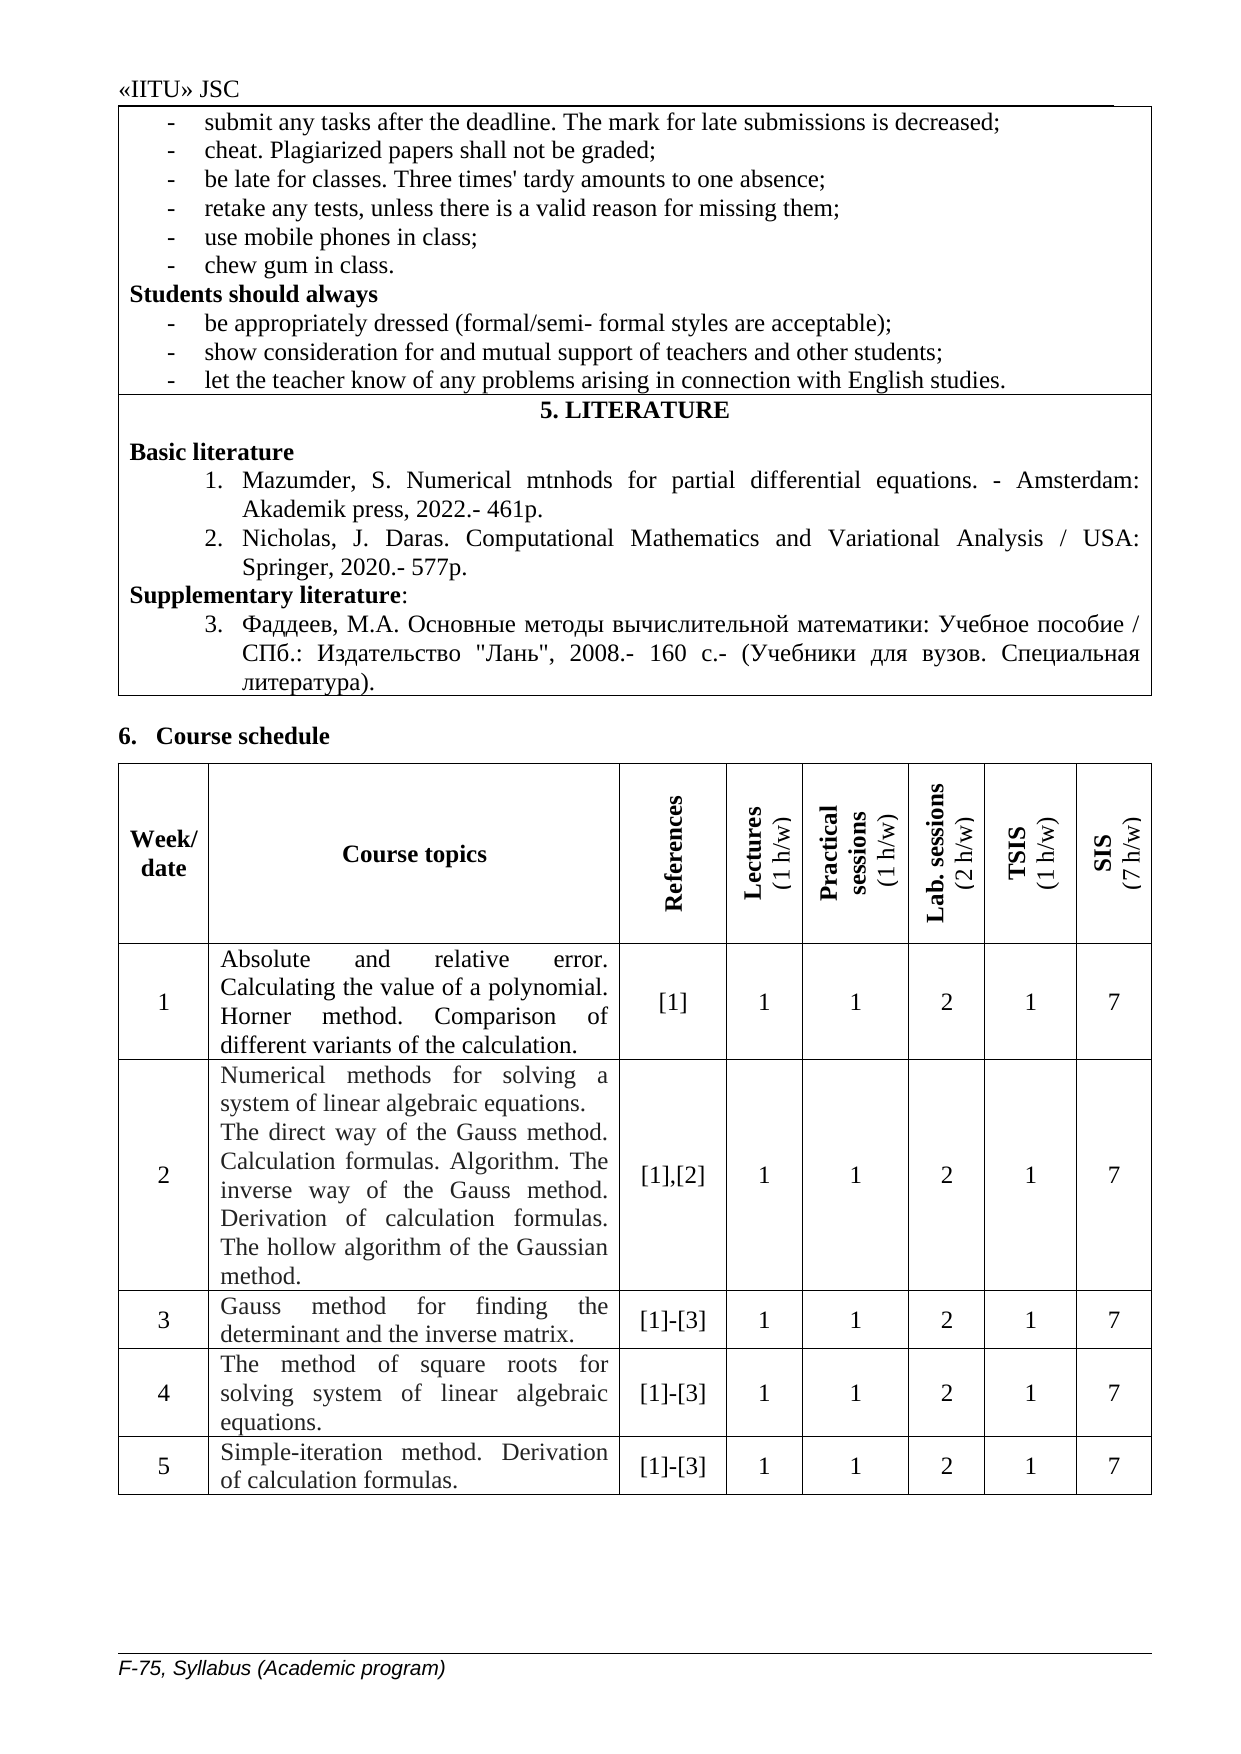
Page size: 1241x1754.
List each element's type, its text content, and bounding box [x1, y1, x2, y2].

table_header SIS (7 h/w) [1077, 764, 1151, 943]
table_cell 7 [1077, 1291, 1151, 1348]
table_cell 1 [985, 1060, 1076, 1290]
table_cell 7 [1077, 1349, 1151, 1436]
table_cell 1 [727, 944, 802, 1059]
table_cell 1 [727, 1060, 802, 1290]
table_cell 5 [119, 1437, 208, 1494]
list Course schedule [118, 721, 1152, 750]
table_cell 2 [909, 1291, 984, 1348]
table_cell 5. LITERATURE [119, 395, 1151, 437]
table_cell 2 [909, 944, 984, 1059]
table_cell 7 [1077, 1060, 1151, 1290]
table_cell [1] [620, 944, 726, 1059]
table_cell Numerical methods for solving a system of linear algebraic equations. The direct way of the Gauss method. Calculation formulas. Algorithm. The inverse way of the Gauss method. Derivation of calculation formulas. The hollow algorithm of the Gaussian method. [209, 1060, 619, 1290]
table_cell Gauss method for finding the determinant and the inverse matrix. [209, 1291, 619, 1348]
table_cell 4 [119, 1349, 208, 1436]
table_cell 1 [803, 1349, 908, 1436]
table_cell 7 [1077, 1437, 1151, 1494]
table_cell [1],[2] [620, 1060, 726, 1290]
table_cell 1 [727, 1291, 802, 1348]
table_header Week/ date [119, 764, 208, 943]
table_cell 1 [803, 944, 908, 1059]
table_cell 3 [119, 1291, 208, 1348]
table_cell [1]-[3] [620, 1437, 726, 1494]
table_cell Absolute and relative error. Calculating the value of a polynomial. Horner method. Comparison of different variants of the calculation. [209, 944, 619, 1059]
table_cell Basic literature Mazumder, S. Numerical mtnhods for partial differential equations. - Amsterdam: Akademik press, 2022.- 461p. Nicholas, J. Daras. Computational Mathematics and Variational Analysis / USA: Springer, 2020.- 577p. Supplementary literature: Фаддеев, М.А. Основные методы вычислительной математики: Учебное пособие / СПб.: Издательство "Лань", 2008.- 160 с.- (Учебники для вузов. Специальная литература). [119, 437, 1151, 695]
table_cell [1]-[3] [620, 1291, 726, 1348]
table_cell 1 [803, 1060, 908, 1290]
table_cell 2 [909, 1437, 984, 1494]
table_cell The method of square roots for solving system of linear algebraic equations. [209, 1349, 619, 1436]
table_cell 2 [119, 1060, 208, 1290]
table_header TSIS (1 h/w) [985, 764, 1076, 943]
table_cell 7 [1077, 944, 1151, 1059]
table_cell 1 [803, 1291, 908, 1348]
table_cell Simple-iteration method. Derivation of calculation formulas. [209, 1437, 619, 1494]
table_cell 1 [985, 944, 1076, 1059]
table_cell 2 [909, 1349, 984, 1436]
table_cell 1 [985, 1349, 1076, 1436]
table_cell [1]-[3] [620, 1349, 726, 1436]
table_header Course topics [209, 764, 619, 943]
table_cell 1 [119, 944, 208, 1059]
table_header Lectures (1 h/w) [727, 764, 802, 943]
table_header Practical sessions (1 h/w) [803, 764, 908, 943]
table_header References [620, 764, 726, 943]
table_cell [119, 107, 1151, 394]
table_cell 1 [727, 1349, 802, 1436]
table_cell 1 [727, 1437, 802, 1494]
table_cell 1 [985, 1437, 1076, 1494]
table_cell 2 [909, 1060, 984, 1290]
table_cell 1 [803, 1437, 908, 1494]
table_header Lab. sessions (2 h/w) [909, 764, 984, 943]
table_cell 1 [985, 1291, 1076, 1348]
